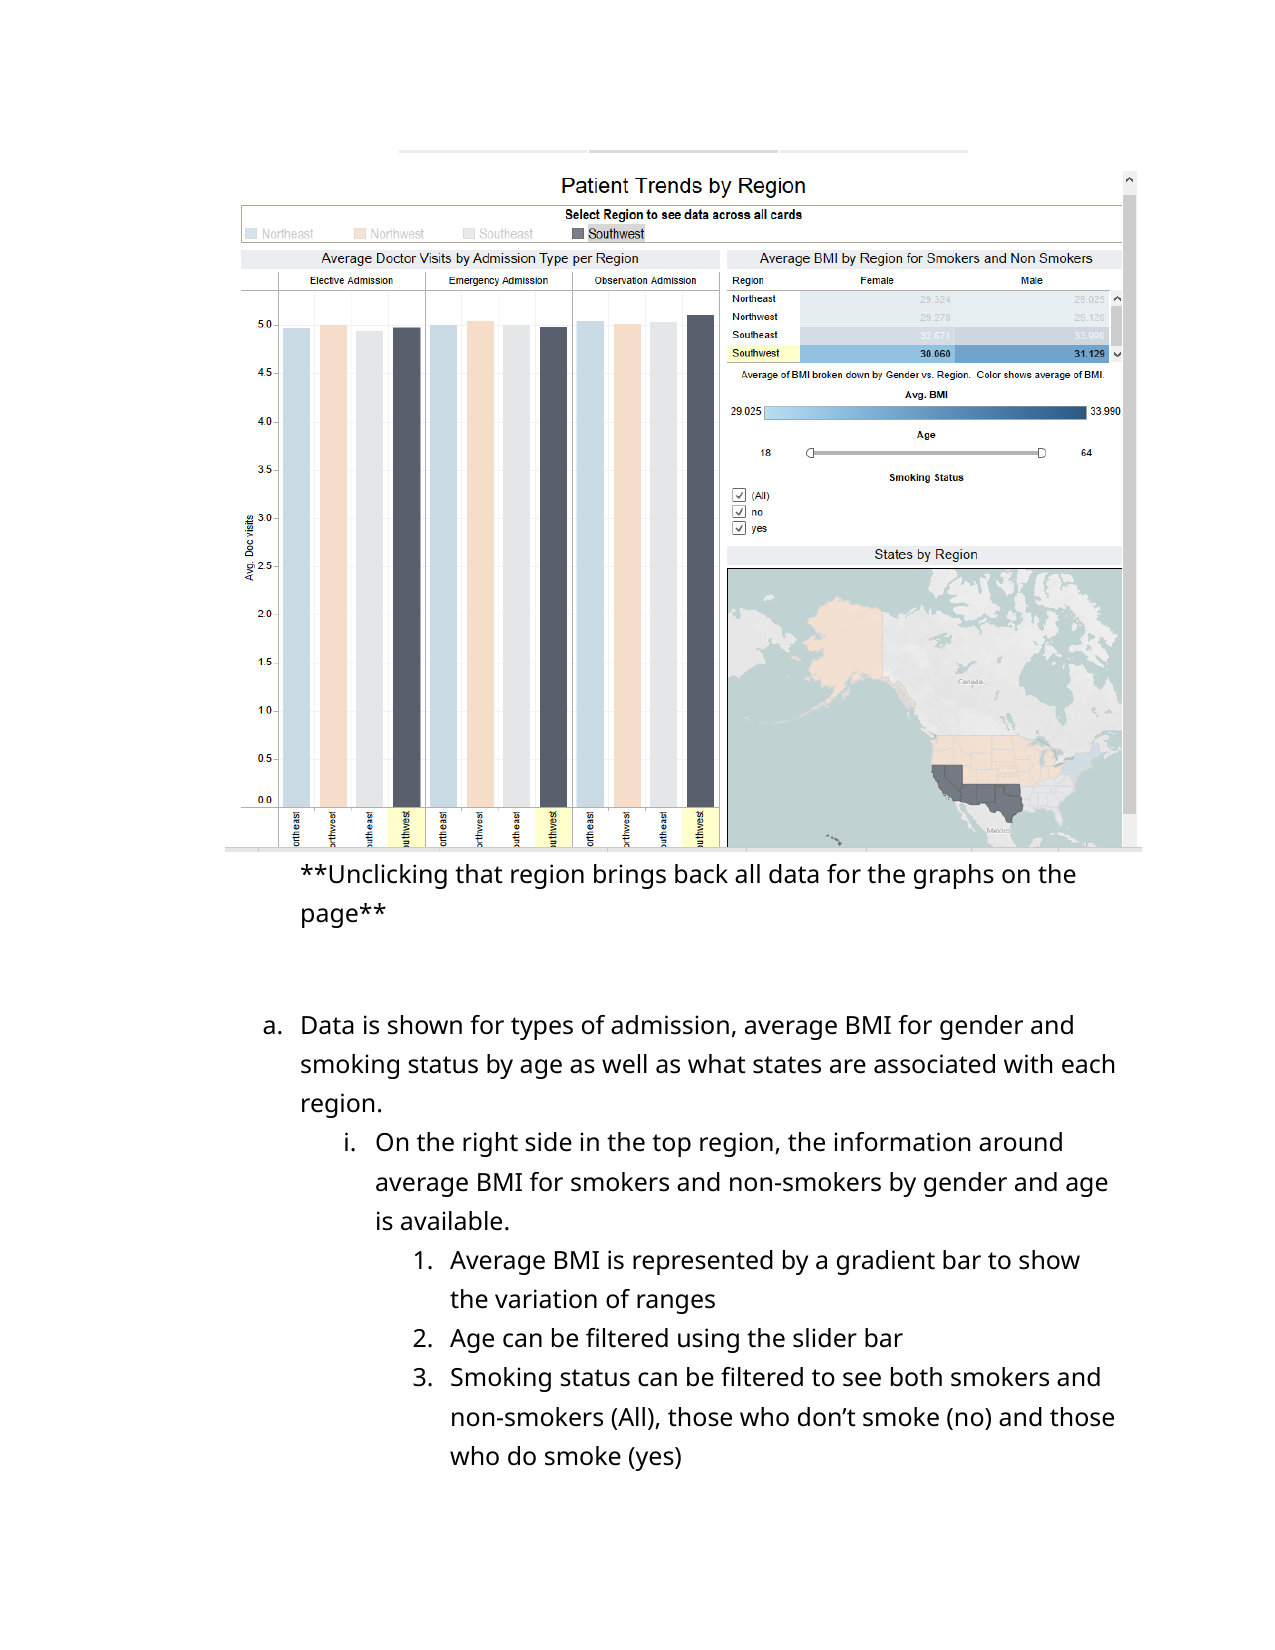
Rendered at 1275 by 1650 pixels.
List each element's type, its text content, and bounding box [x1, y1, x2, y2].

list Smoking status can be filtered to see both smokers and non-smokers (All), those who don’t smoke (no) and those who do smoke (yes) [412, 1360, 1125, 1472]
list Age can be filtered using the slider bar [412, 1321, 1125, 1355]
list Average BMI is represented by a gradient bar to show the variation of ranges [412, 1242, 1125, 1316]
list Data is shown for types of admission, average BMI for gender and smoking status by age as well as what states are associated with each region. [262, 1007, 1125, 1120]
list On the right side in the top region, the information around average BMI for smokers and non-smokers by gender and age is available. [356, 1125, 1125, 1237]
list **Unclicking that region brings back all data for the graphs on the page** [300, 857, 1125, 930]
picture [225, 150, 1143, 852]
